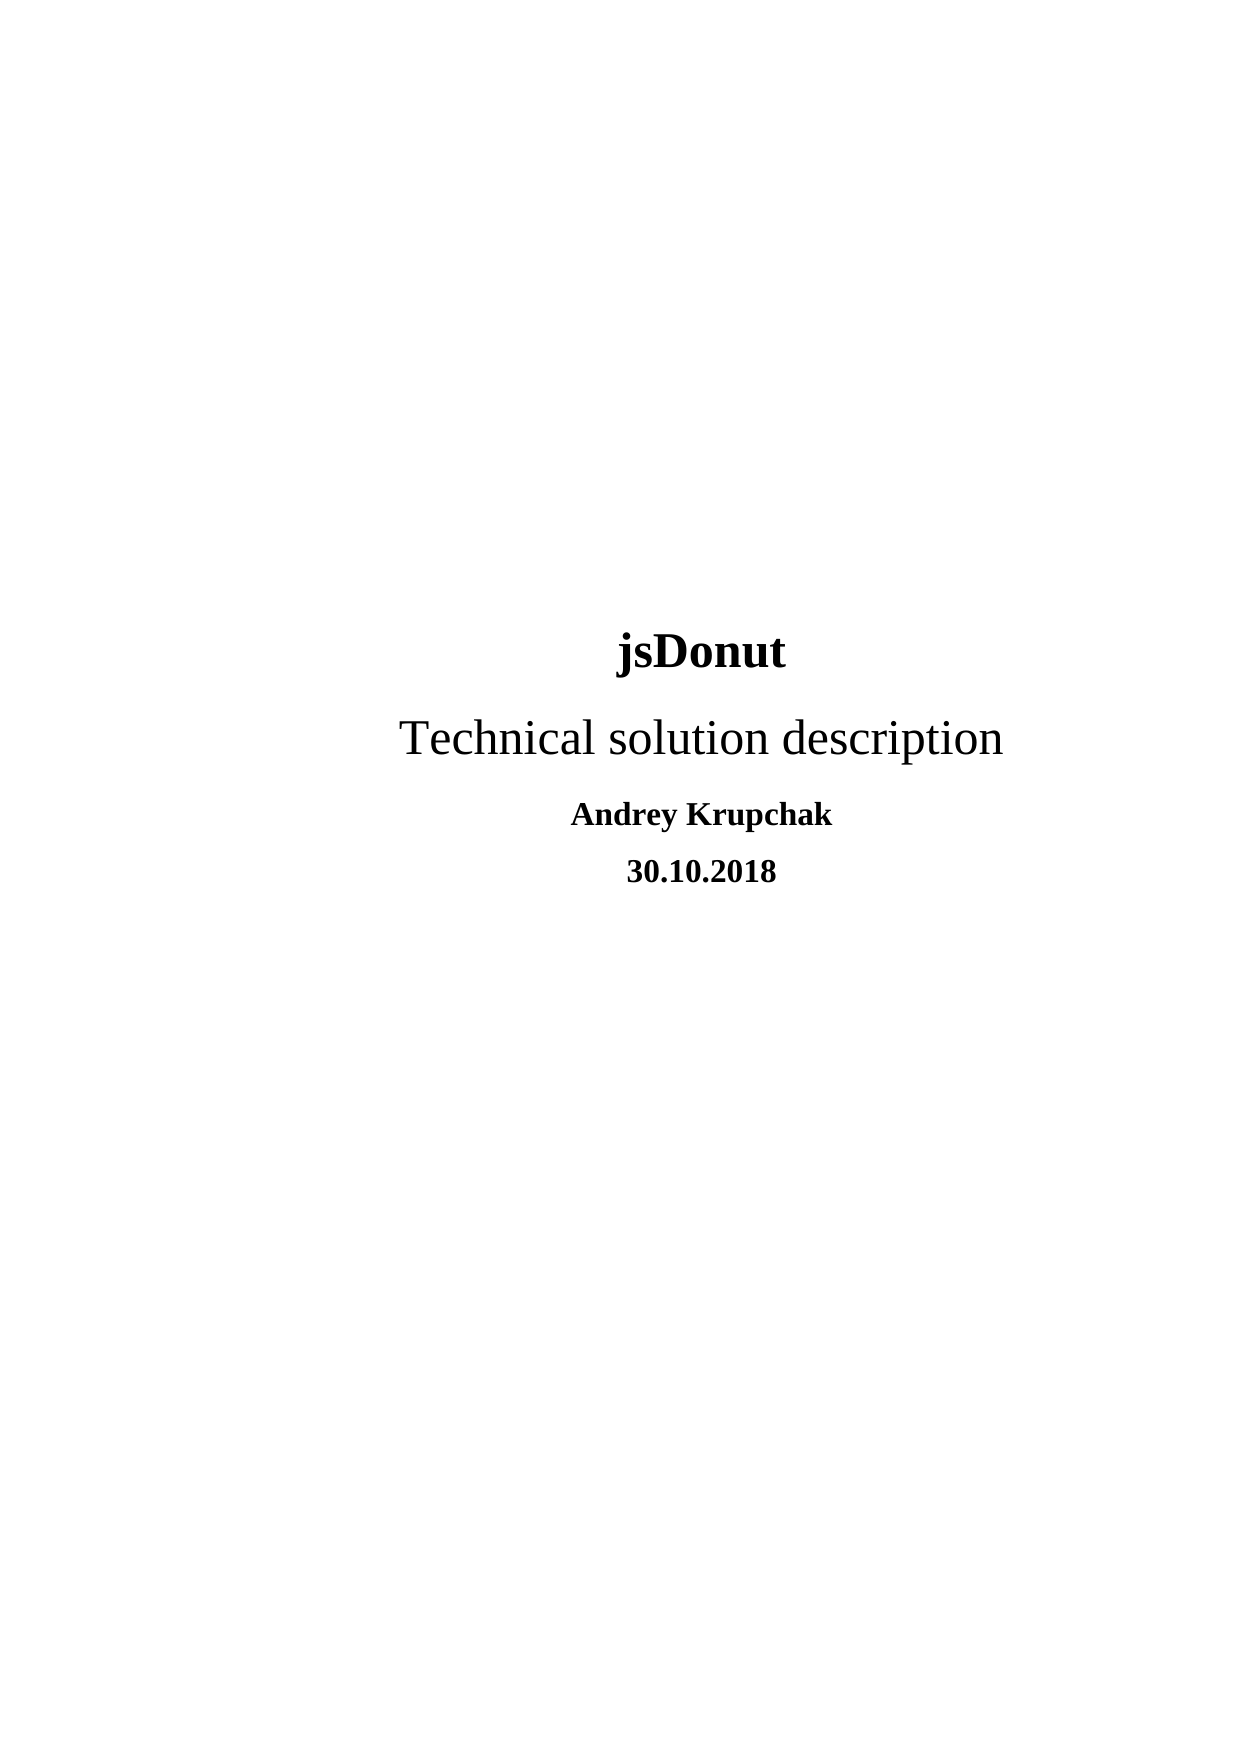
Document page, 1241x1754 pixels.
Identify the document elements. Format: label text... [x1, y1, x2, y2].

text Andrey Krupchak [177, 794, 1152, 832]
text jsDonut [177, 621, 1152, 679]
text 30.10.2018 [177, 851, 1152, 889]
text Technical solution description [177, 707, 1152, 765]
